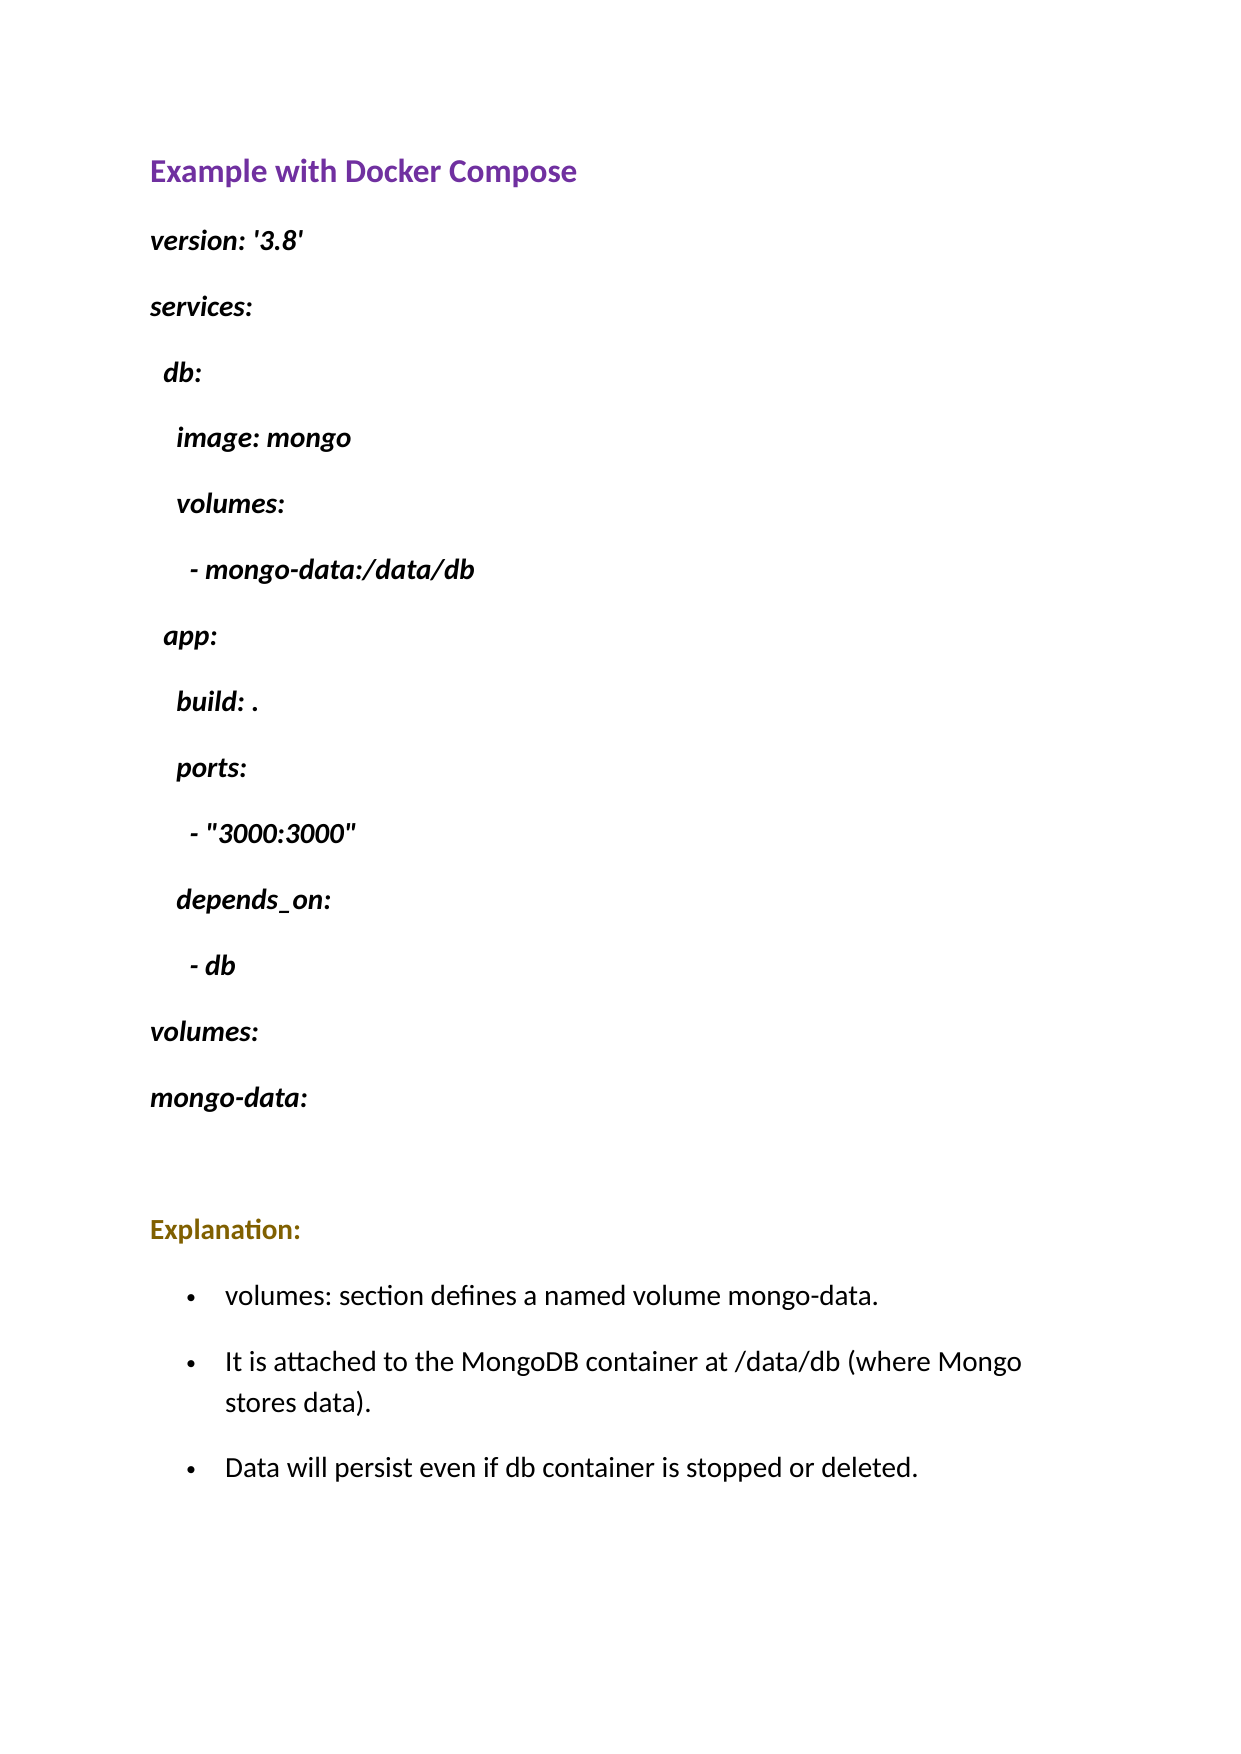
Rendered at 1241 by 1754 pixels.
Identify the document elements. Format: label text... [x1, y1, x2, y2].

text services: [150, 288, 1090, 323]
list volumes: section defines a named volume mongo-data. [187, 1277, 1090, 1312]
text volumes: [150, 486, 1090, 521]
text - mongo-data:/data/db [150, 551, 1090, 587]
text depends_on: [150, 881, 1090, 917]
text build: . [150, 683, 1090, 719]
list It is attached to the MongoDB container at /data/db (where Mongo stores data). [187, 1343, 1090, 1419]
text version: '3.8' [150, 222, 1090, 257]
text ports: [150, 749, 1090, 785]
text - db [150, 947, 1090, 983]
text db: [150, 354, 1090, 389]
list Data will persist even if db container is stopped or deleted. [187, 1449, 1090, 1485]
text volumes: [150, 1013, 1090, 1049]
text mongo-data: [150, 1079, 1090, 1114]
text image: mongo [150, 419, 1090, 455]
text app: [150, 617, 1090, 653]
text Example with Docker Compose [150, 150, 1090, 191]
text - "3000:3000" [150, 815, 1090, 851]
text Explanation: [150, 1211, 1090, 1246]
